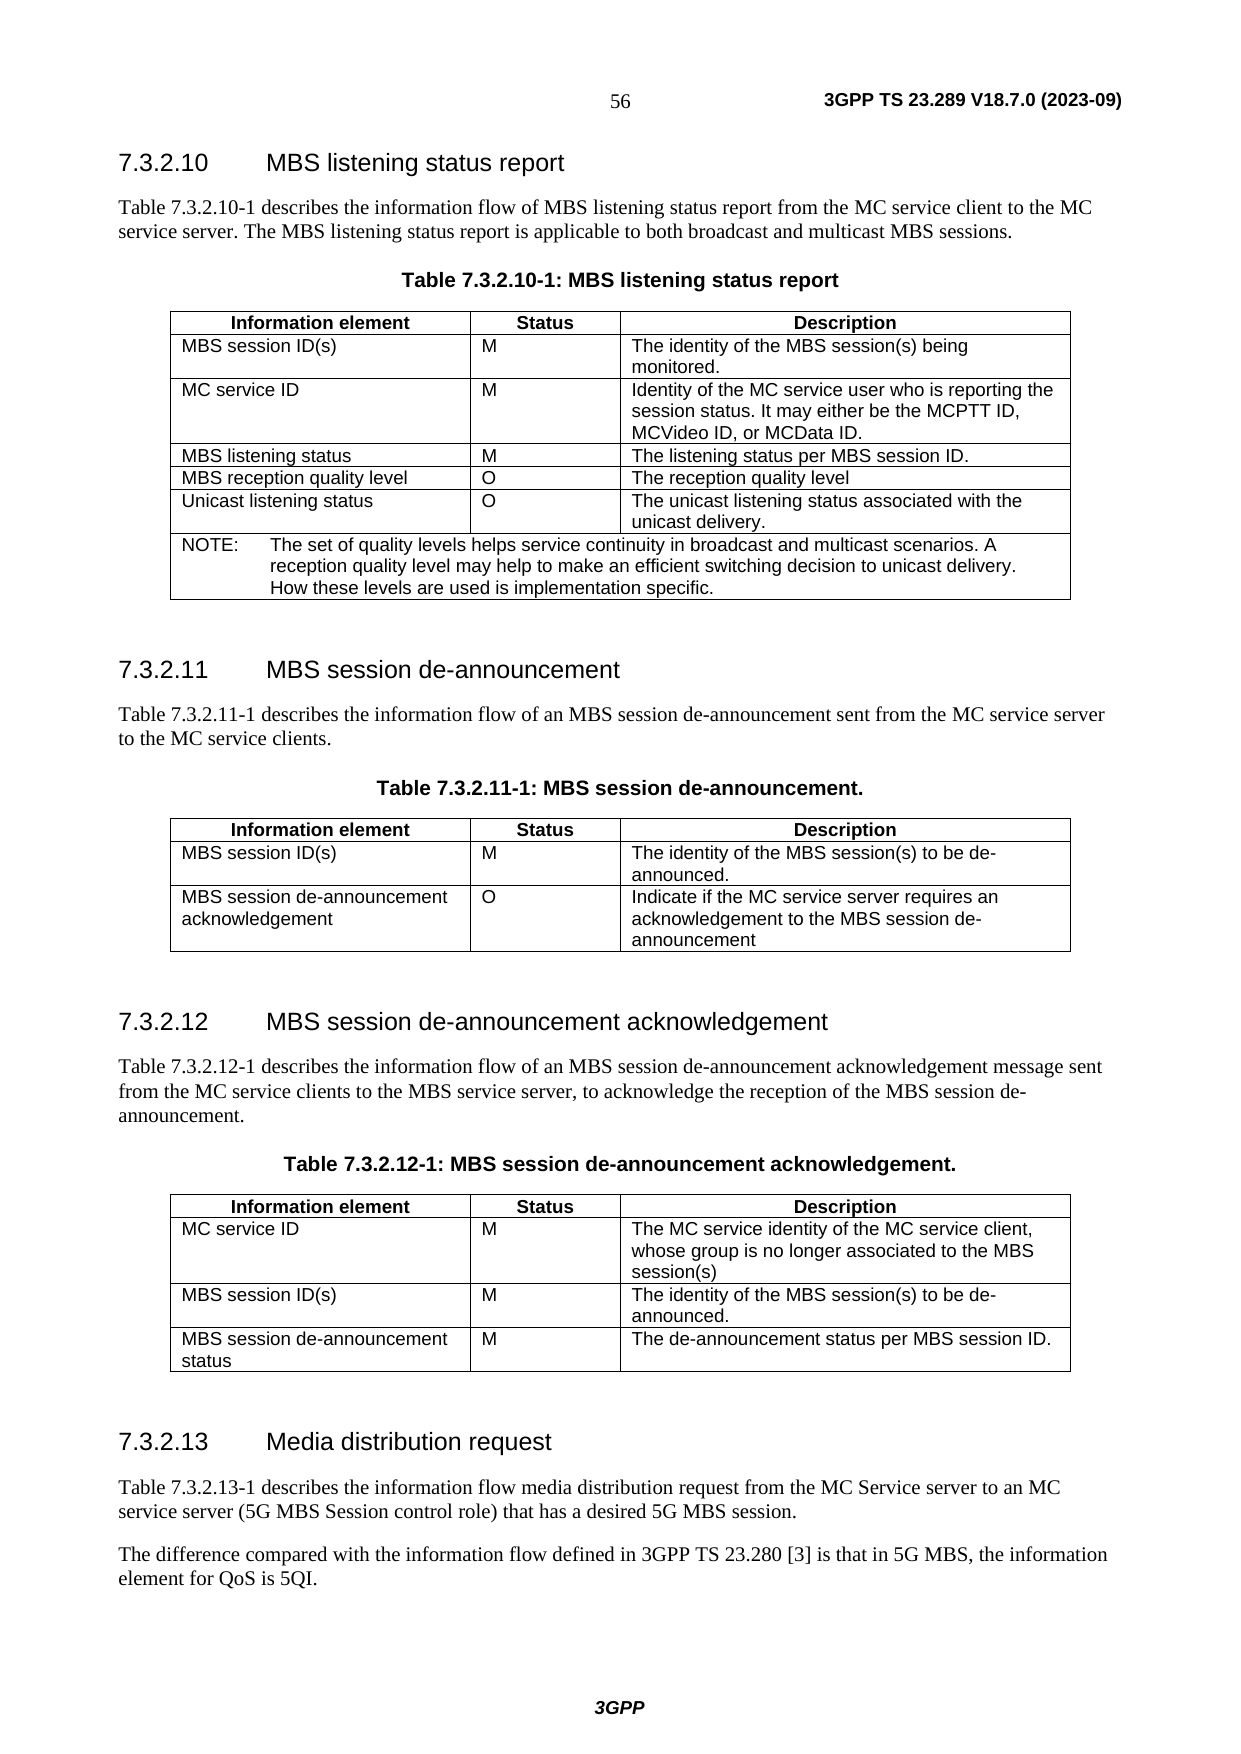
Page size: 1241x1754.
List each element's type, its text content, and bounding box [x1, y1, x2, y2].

table_cell MBS reception quality level [171, 467, 470, 488]
table_cell MBS listening status [171, 444, 470, 466]
table_header Description [621, 1195, 1070, 1217]
table_cell MC service ID [171, 379, 470, 443]
table_cell MBS session de-announcement acknowledgement [171, 886, 470, 951]
table_cell The identity of the MBS session(s) to be de-announced. [621, 1284, 1070, 1327]
table_cell M [471, 1284, 620, 1327]
table_header Information element [171, 819, 470, 841]
text Table 7.3.2.11-1: MBS session de-announcement. [118, 775, 1122, 799]
subtitle 7.3.2.13 Media distribution request [118, 1427, 1122, 1456]
table_cell MC service ID [171, 1218, 470, 1283]
table_header Description [621, 819, 1070, 841]
table_cell M [471, 335, 620, 378]
table_cell MBS session ID(s) [171, 1284, 470, 1327]
table_cell MBS session ID(s) [171, 842, 470, 885]
table_cell The unicast listening status associated with the unicast delivery. [621, 490, 1070, 533]
table_cell MBS session de-announcement status [171, 1328, 470, 1371]
table_cell The listening status per MBS session ID. [621, 444, 1070, 466]
table_cell Identity of the MC service user who is reporting the session status. It may either be the MCPTT ID, MCVideo ID, or MCData ID. [621, 379, 1070, 443]
table_cell The reception quality level [621, 467, 1070, 488]
table_cell MBS session ID(s) [171, 335, 470, 378]
table_cell The identity of the MBS session(s) being monitored. [621, 335, 1070, 378]
table_cell M [471, 842, 620, 885]
table_cell The identity of the MBS session(s) to be de-announced. [621, 842, 1070, 885]
subtitle 7.3.2.10 MBS listening status report [118, 147, 1122, 176]
text Table 7.3.2.10-1 describes the information flow of MBS listening status report from the MC service client to the MC service server. The MBS listening status report is applicable to both broadcast and multicast MBS sessions. [118, 195, 1122, 243]
table_cell M [471, 1328, 620, 1371]
table_header Status [471, 1195, 620, 1217]
table_header Information element [171, 1195, 470, 1217]
subtitle 7.3.2.12 MBS session de-announcement acknowledgement [118, 1007, 1122, 1036]
text Table 7.3.2.10-1: MBS listening status report [118, 268, 1122, 292]
table_header Information element [171, 312, 470, 333]
table_cell M [471, 444, 620, 466]
table_cell O [471, 467, 620, 488]
table_cell NOTE: The set of quality levels helps service continuity in broadcast and multicast scenarios. A reception quality level may help to make an efficient switching decision to unicast delivery. How these levels are used is implementation specific. [171, 534, 1070, 598]
subtitle 7.3.2.11 MBS session de-announcement [118, 655, 1122, 683]
table_cell M [471, 1218, 620, 1283]
table_cell Unicast listening status [171, 490, 470, 533]
text Table 7.3.2.11-1 describes the information flow of an MBS session de-announcement sent from the MC service server to the MC service clients. [118, 702, 1122, 750]
table_cell Indicate if the MC service server requires an acknowledgement to the MBS session de-announcement [621, 886, 1070, 951]
text Table 7.3.2.13-1 describes the information flow media distribution request from the MC Service server to an MC service server (5G MBS Session control role) that has a desired 5G MBS session. [118, 1475, 1122, 1523]
table_cell The MC service identity of the MC service client, whose group is no longer associated to the MBS session(s) [621, 1218, 1070, 1283]
text Table 7.3.2.12-1 describes the information flow of an MBS session de-announcement acknowledgement message sent from the MC service clients to the MBS service server, to acknowledge the reception of the MBS session de-announcement. [118, 1054, 1122, 1127]
table_cell M [471, 379, 620, 443]
table_cell The de-announcement status per MBS session ID. [621, 1328, 1070, 1371]
table_header Status [471, 819, 620, 841]
table_cell O [471, 490, 620, 533]
table_header Description [621, 312, 1070, 333]
table_cell O [471, 886, 620, 951]
table_header Status [471, 312, 620, 333]
text The difference compared with the information flow defined in 3GPP TS 23.280 [3] is that in 5G MBS, the information element for QoS is 5QI. [118, 1542, 1122, 1590]
text Table 7.3.2.12-1: MBS session de-announcement acknowledgement. [118, 1152, 1122, 1176]
